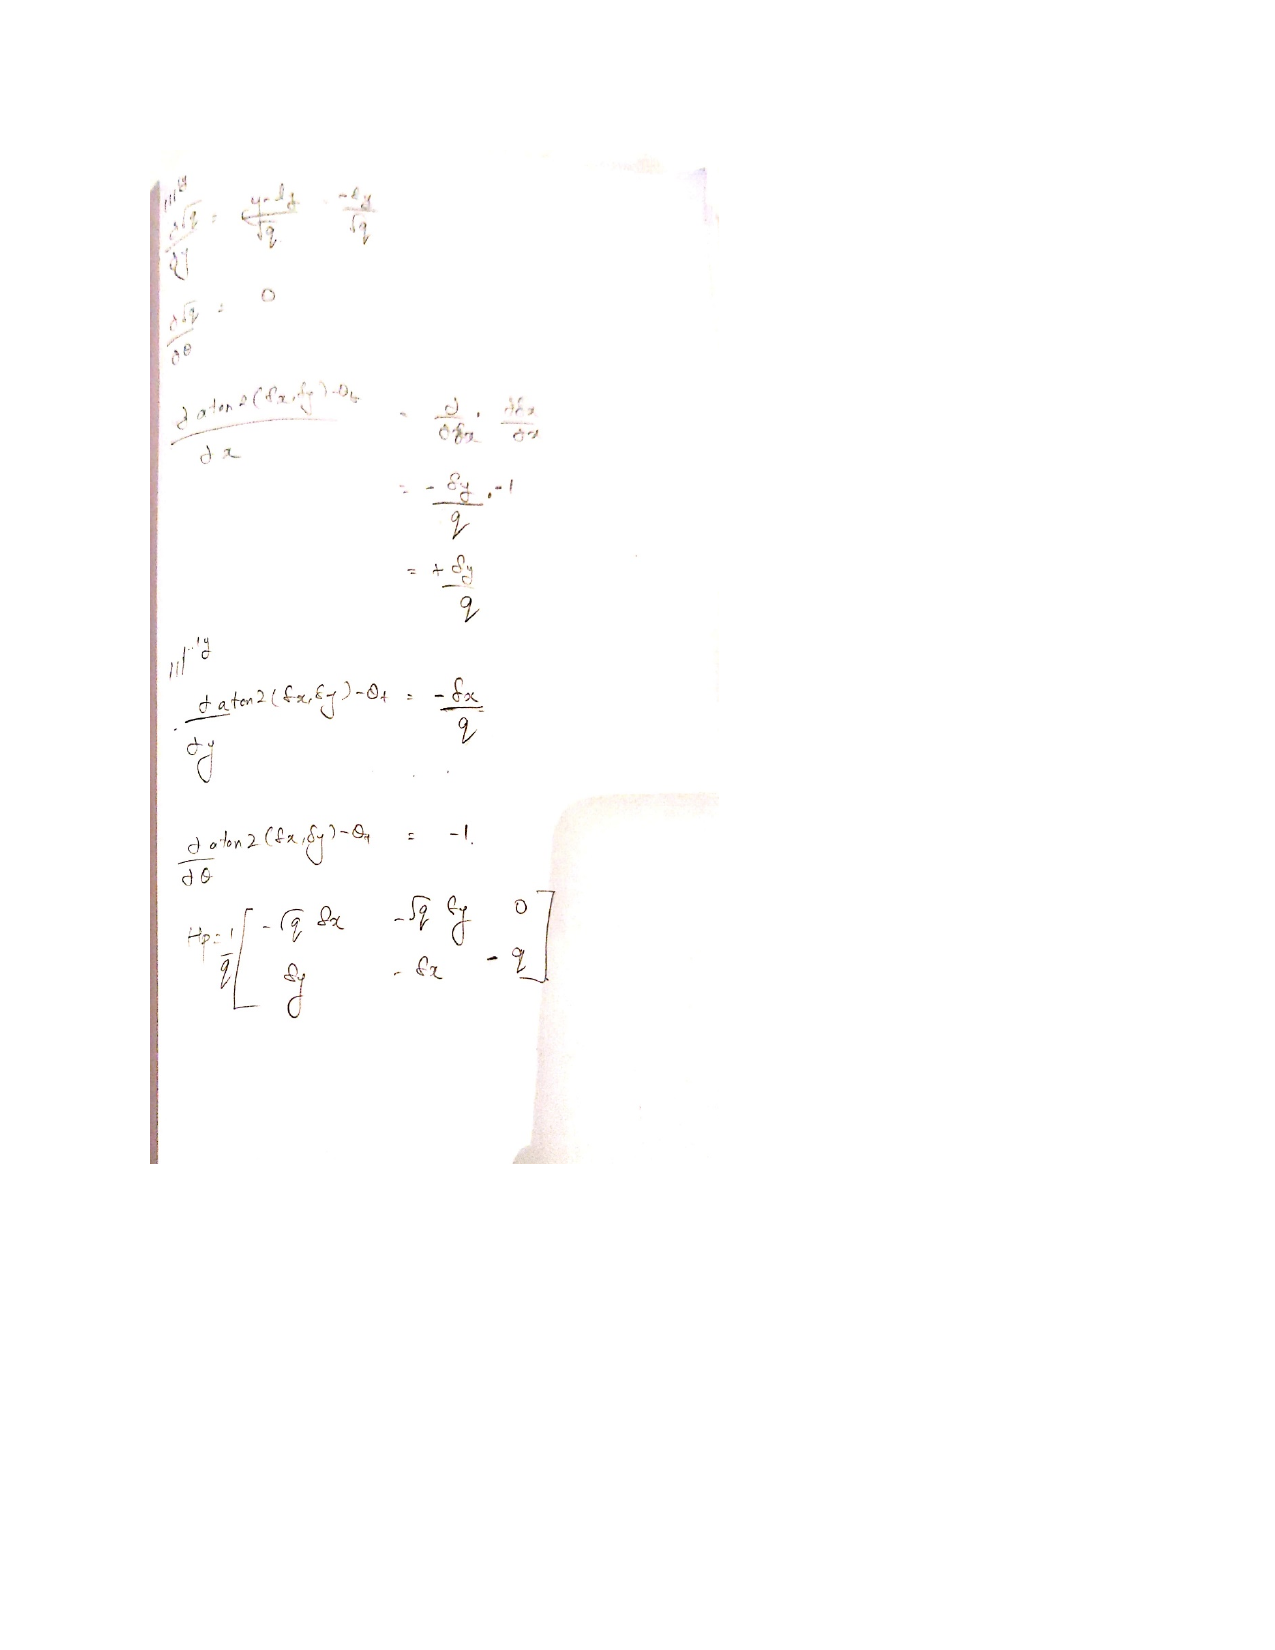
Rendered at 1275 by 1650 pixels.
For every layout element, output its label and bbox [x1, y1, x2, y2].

picture [150, 150, 720, 1164]
